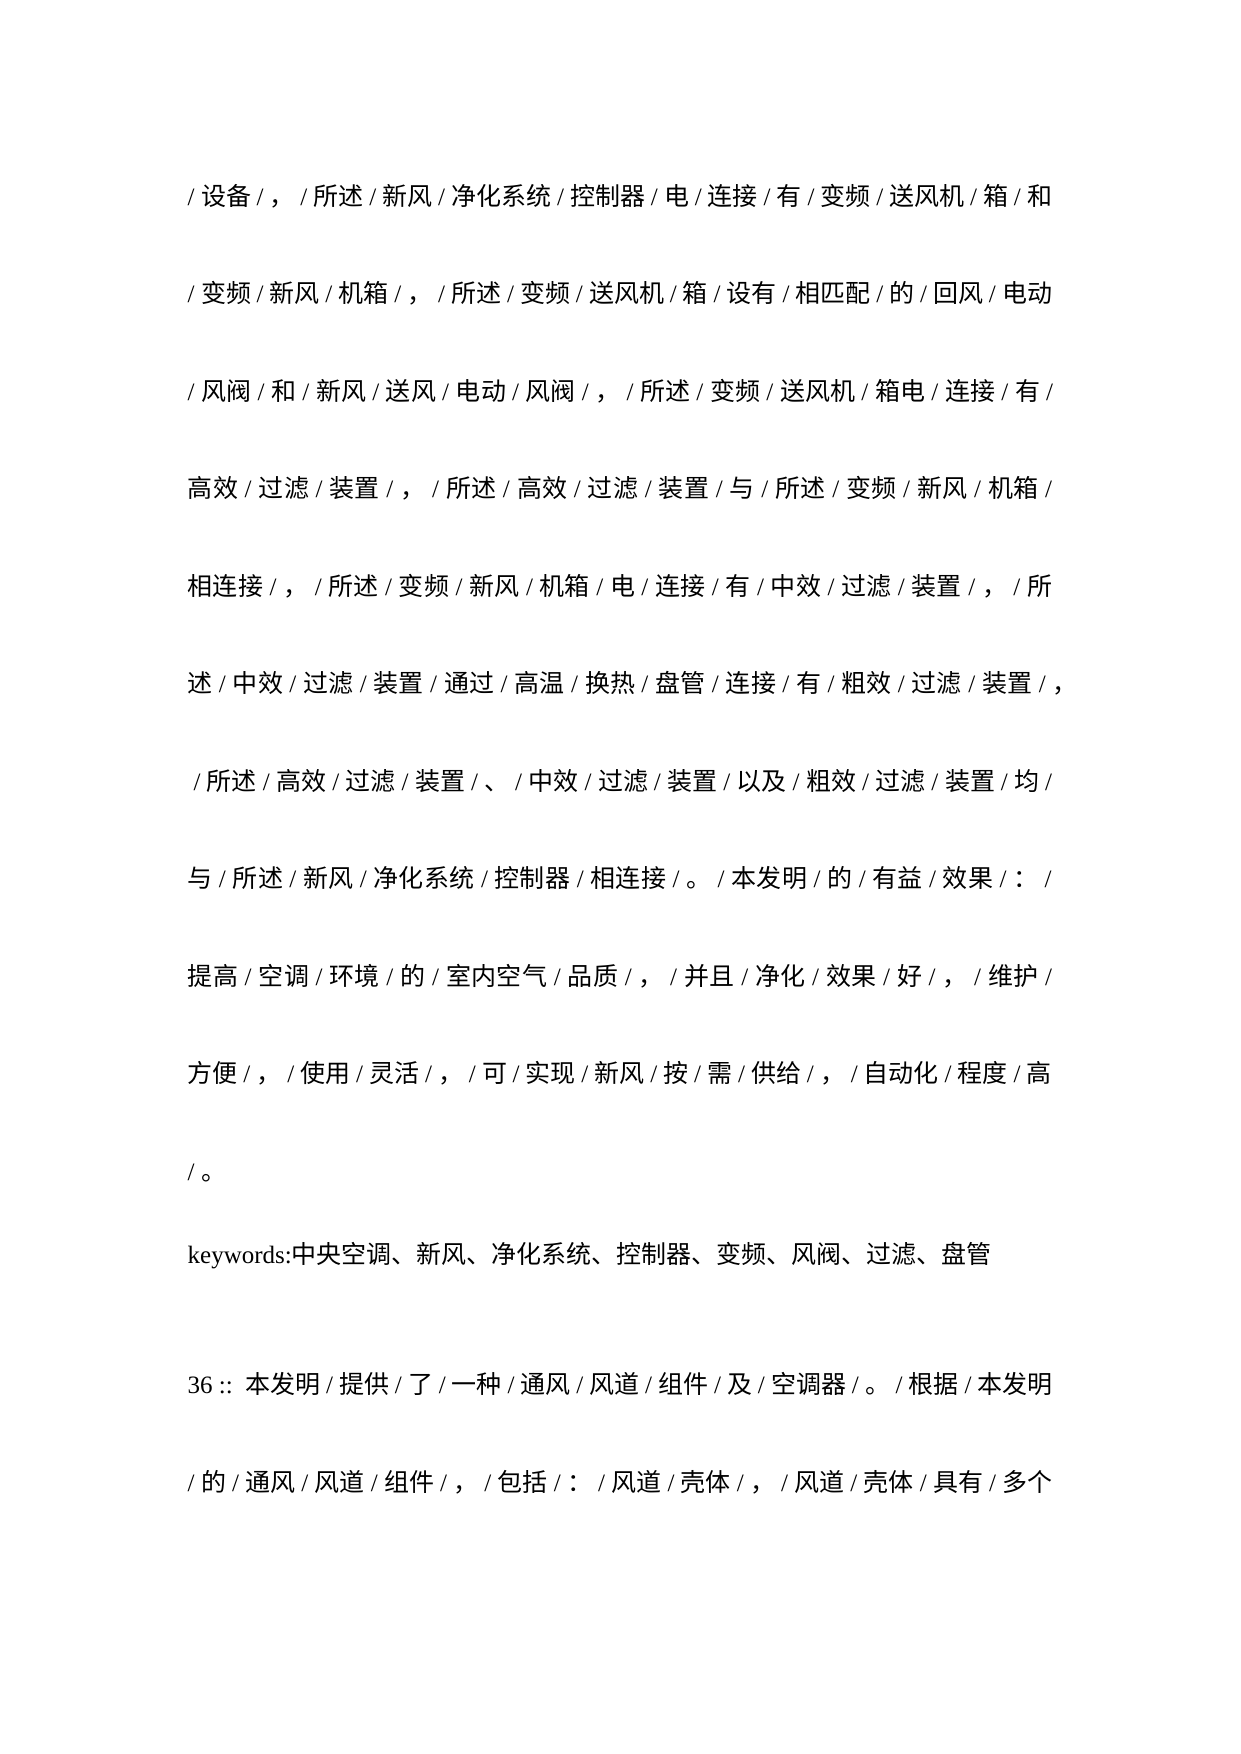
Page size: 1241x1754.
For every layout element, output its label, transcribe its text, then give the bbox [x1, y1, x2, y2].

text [187, 162, 1053, 1202]
text keywords:中央空调、新风、净化系统、控制器、变频、风阀、过滤、盘管 [187, 1220, 1053, 1285]
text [187, 1350, 1053, 1513]
